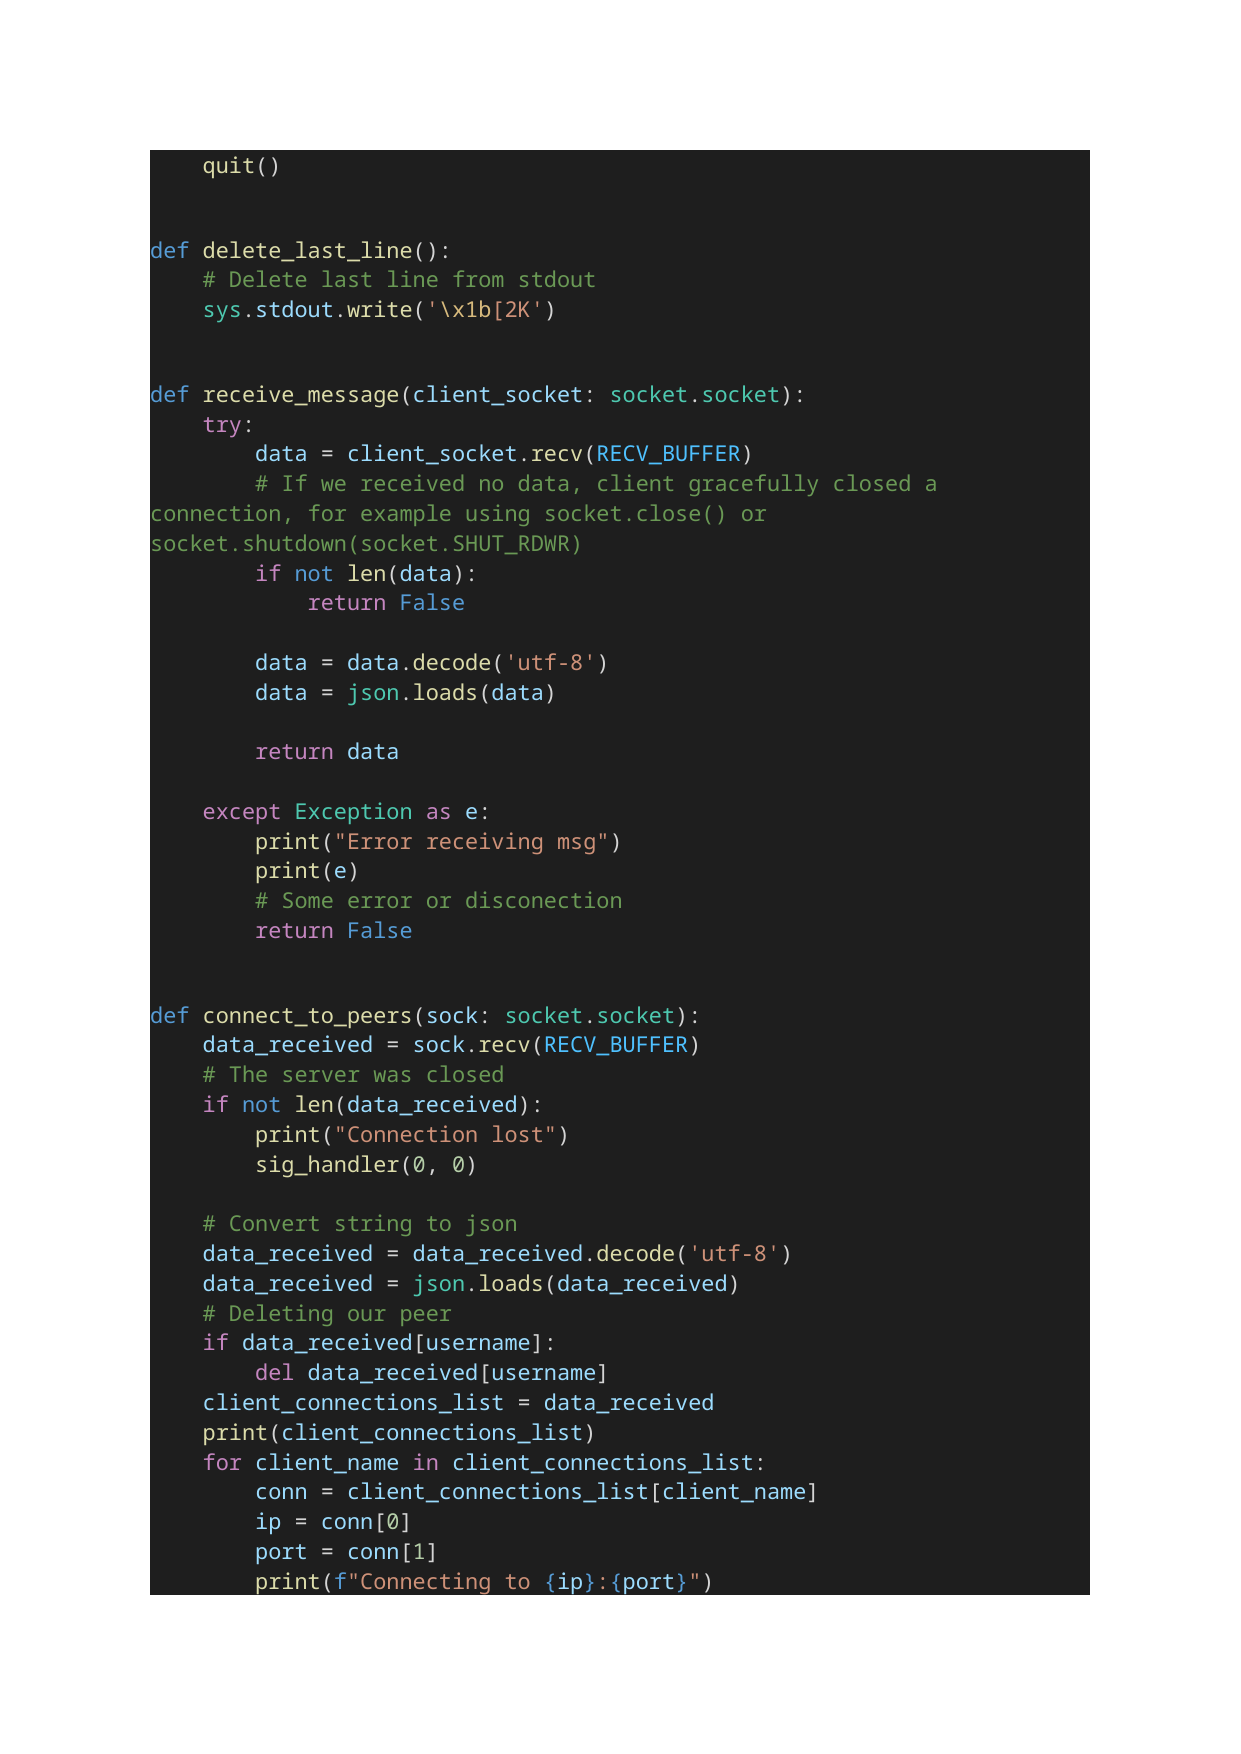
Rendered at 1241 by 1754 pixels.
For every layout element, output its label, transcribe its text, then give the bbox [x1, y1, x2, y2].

text data_received = sock.recv(RECV_BUFFER) [150, 1029, 1090, 1059]
text print(e) [150, 855, 1090, 885]
text sys.stdout.write('\x1b[2K') [150, 294, 1090, 324]
text # Some error or disconection [150, 885, 1090, 915]
text port = conn[1] [150, 1536, 1090, 1566]
text print("Error receiving msg") [150, 826, 1090, 855]
text return data [150, 736, 1090, 766]
text # The server was closed [150, 1059, 1090, 1089]
text def receive_message(client_socket: socket.socket): [150, 379, 1090, 408]
text if not len(data): [150, 557, 1090, 587]
text # Convert string to json [150, 1208, 1090, 1238]
text def delete_last_line(): [150, 234, 1090, 264]
text data_received = data_received.decode('utf-8') [150, 1238, 1090, 1268]
text sig_handler(0, 0) [150, 1148, 1090, 1178]
text for client_name in client_connections_list: [150, 1446, 1090, 1476]
text print(f"Connecting to {ip}:{port}") [150, 1566, 1090, 1595]
text except Exception as e: [150, 796, 1090, 826]
text data_received = json.loads(data_received) [150, 1268, 1090, 1297]
text del data_received[username] [150, 1357, 1090, 1387]
text return False [150, 915, 1090, 945]
text def connect_to_peers(sock: socket.socket): [150, 999, 1090, 1029]
text if not len(data_received): [150, 1089, 1090, 1119]
text # Delete last line from stdout [150, 264, 1090, 294]
text data = json.loads(data) [150, 677, 1090, 706]
text data = data.decode('utf-8') [150, 647, 1090, 677]
text quit() [150, 150, 1090, 180]
text # Deleting our peer [150, 1297, 1090, 1327]
text # If we received no data, client gracefully closed a connection, for example using socket.close() or socket.shutdown(socket.SHUT_RDWR) [150, 468, 1090, 557]
text conn = client_connections_list[client_name] [150, 1476, 1090, 1506]
text return False [150, 587, 1090, 617]
text data = client_socket.recv(RECV_BUFFER) [150, 438, 1090, 468]
text ip = conn[0] [150, 1506, 1090, 1536]
text if data_received[username]: [150, 1327, 1090, 1357]
text client_connections_list = data_received [150, 1387, 1090, 1417]
text print(client_connections_list) [150, 1417, 1090, 1446]
text try: [150, 408, 1090, 438]
text print("Connection lost") [150, 1119, 1090, 1148]
